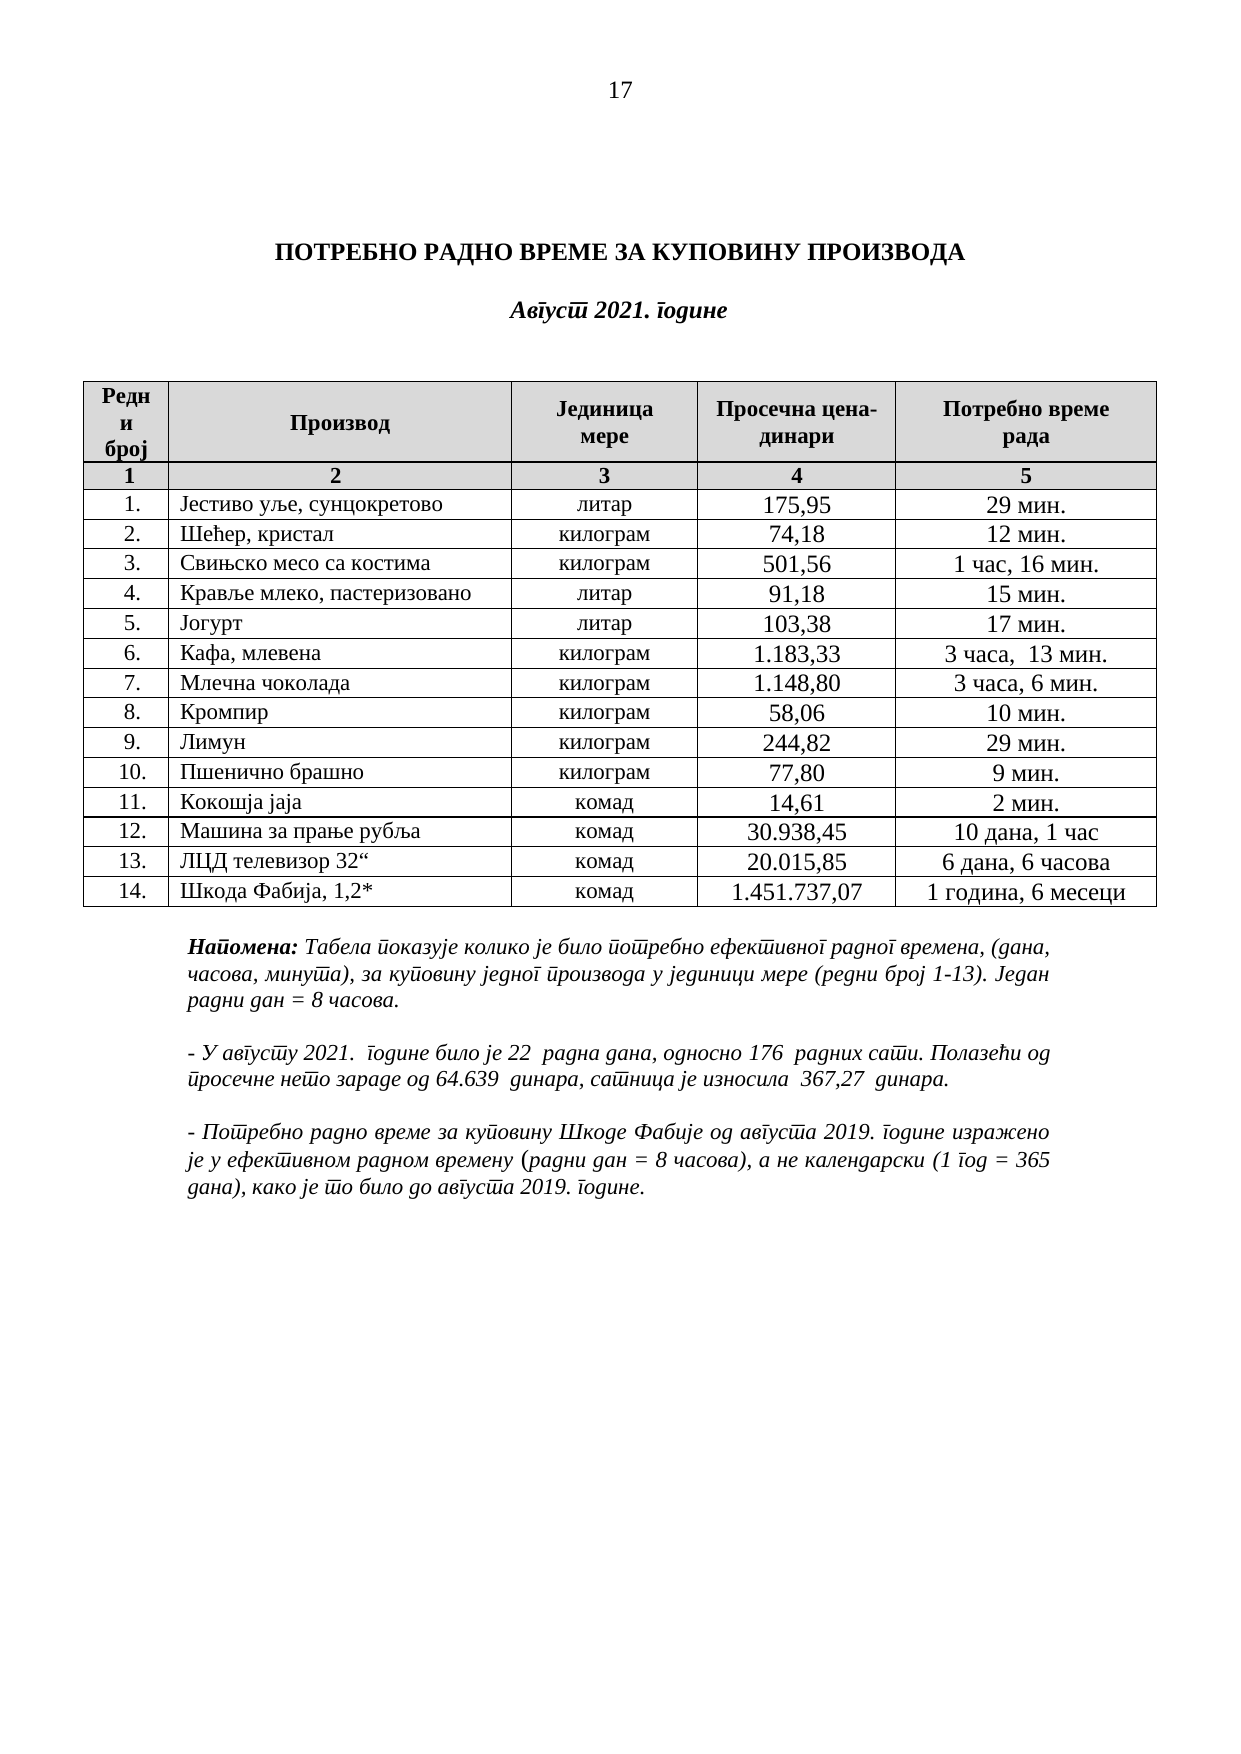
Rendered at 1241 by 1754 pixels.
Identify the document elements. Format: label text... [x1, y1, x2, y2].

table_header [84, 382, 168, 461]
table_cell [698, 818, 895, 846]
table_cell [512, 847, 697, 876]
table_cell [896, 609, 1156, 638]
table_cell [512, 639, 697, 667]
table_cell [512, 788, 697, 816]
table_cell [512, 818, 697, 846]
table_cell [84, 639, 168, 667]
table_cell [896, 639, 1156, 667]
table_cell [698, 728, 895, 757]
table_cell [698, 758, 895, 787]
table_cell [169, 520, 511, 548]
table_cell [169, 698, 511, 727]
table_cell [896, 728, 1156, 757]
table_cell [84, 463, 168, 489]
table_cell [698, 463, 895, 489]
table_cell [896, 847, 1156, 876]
text Напомена: Табела показује колико је било потребно ефективног радног времена, (дана, часова, минута), за куповину једног производа у јединици мере (редни број 1-13). Један радни дан = 8 часова. [187, 933, 1053, 1012]
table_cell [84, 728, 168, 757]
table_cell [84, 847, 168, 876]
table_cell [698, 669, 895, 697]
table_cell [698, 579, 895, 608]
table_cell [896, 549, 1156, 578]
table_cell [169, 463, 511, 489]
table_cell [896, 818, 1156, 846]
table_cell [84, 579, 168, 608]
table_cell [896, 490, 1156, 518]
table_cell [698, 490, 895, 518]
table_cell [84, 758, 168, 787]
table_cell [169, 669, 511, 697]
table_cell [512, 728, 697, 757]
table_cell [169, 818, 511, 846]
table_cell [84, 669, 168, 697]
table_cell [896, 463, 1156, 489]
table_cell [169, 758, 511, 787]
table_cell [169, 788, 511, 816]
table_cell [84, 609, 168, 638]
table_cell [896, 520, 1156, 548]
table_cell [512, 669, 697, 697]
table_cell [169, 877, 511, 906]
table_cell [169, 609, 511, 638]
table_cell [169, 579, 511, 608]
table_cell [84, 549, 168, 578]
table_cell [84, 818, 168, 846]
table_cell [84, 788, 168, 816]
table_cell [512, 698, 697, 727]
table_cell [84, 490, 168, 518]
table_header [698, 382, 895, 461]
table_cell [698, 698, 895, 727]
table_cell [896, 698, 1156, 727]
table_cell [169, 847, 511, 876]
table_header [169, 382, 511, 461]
text Август 2021. године [187, 295, 1053, 324]
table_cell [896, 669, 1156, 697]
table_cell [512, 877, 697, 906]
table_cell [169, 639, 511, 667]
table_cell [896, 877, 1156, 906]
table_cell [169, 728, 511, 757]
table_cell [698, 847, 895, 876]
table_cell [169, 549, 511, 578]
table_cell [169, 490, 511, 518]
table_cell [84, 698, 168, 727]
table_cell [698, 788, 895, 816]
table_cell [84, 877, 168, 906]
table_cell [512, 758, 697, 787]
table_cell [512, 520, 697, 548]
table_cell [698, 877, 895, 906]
text ПОТРЕБНО РАДНО ВРЕМЕ ЗА КУПОВИНУ ПРОИЗВОДА [187, 237, 1053, 266]
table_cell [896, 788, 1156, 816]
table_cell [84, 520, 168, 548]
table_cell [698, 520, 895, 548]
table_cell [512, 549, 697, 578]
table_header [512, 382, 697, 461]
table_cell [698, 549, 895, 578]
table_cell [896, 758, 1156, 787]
text - Потребно радно време за куповину Шкоде Фабије од августа 2019. године изражено је у ефективном радном времену (радни дан = 8 часова), а не календарски (1 год = 365 дана), како је то било до августа 2019. године. [187, 1118, 1053, 1199]
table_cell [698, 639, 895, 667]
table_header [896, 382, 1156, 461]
text - У августу 2021. године било је 22 раднa дана, односно 176 радних сати. Полазећи од просечне нето зараде од 64.639 динара, сатница је износила 367,27 динара. [187, 1039, 1053, 1091]
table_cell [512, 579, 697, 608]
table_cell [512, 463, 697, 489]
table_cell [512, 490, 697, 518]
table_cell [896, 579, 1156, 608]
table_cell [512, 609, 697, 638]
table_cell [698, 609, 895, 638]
